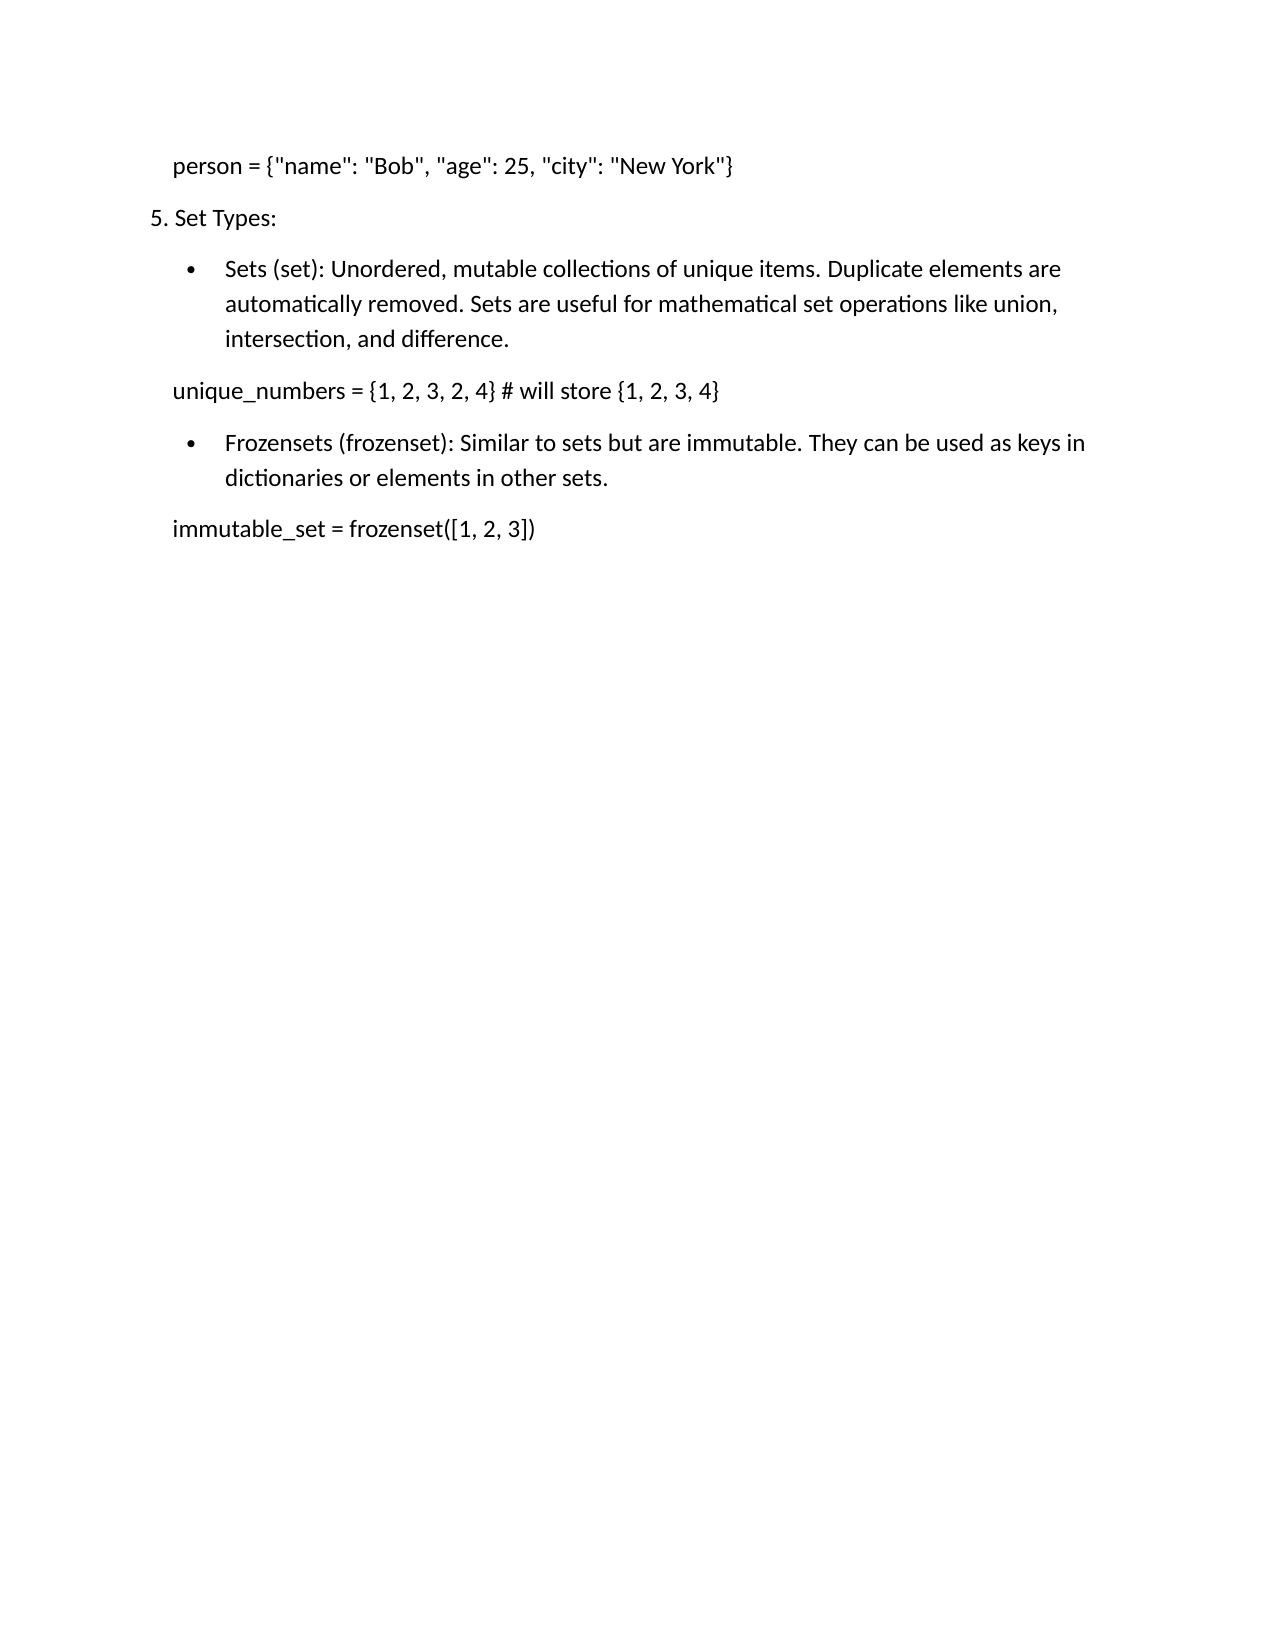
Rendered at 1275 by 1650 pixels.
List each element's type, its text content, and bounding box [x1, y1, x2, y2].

text immutable_set = frozenset([1, 2, 3]) [150, 513, 1125, 544]
list Sets (set): Unordered, mutable collections of unique items. Duplicate elements are automatically removed. Sets are useful for mathematical set operations like union, intersection, and difference. [187, 253, 1125, 354]
text unique_numbers = {1, 2, 3, 2, 4} # will store {1, 2, 3, 4} [150, 375, 1125, 406]
list Frozensets (frozenset): Similar to sets but are immutable. They can be used as keys in dictionaries or elements in other sets. [187, 427, 1125, 492]
text 5. Set Types: [150, 202, 1125, 232]
text person = {"name": "Bob", "age": 25, "city": "New York"} [150, 150, 1125, 181]
